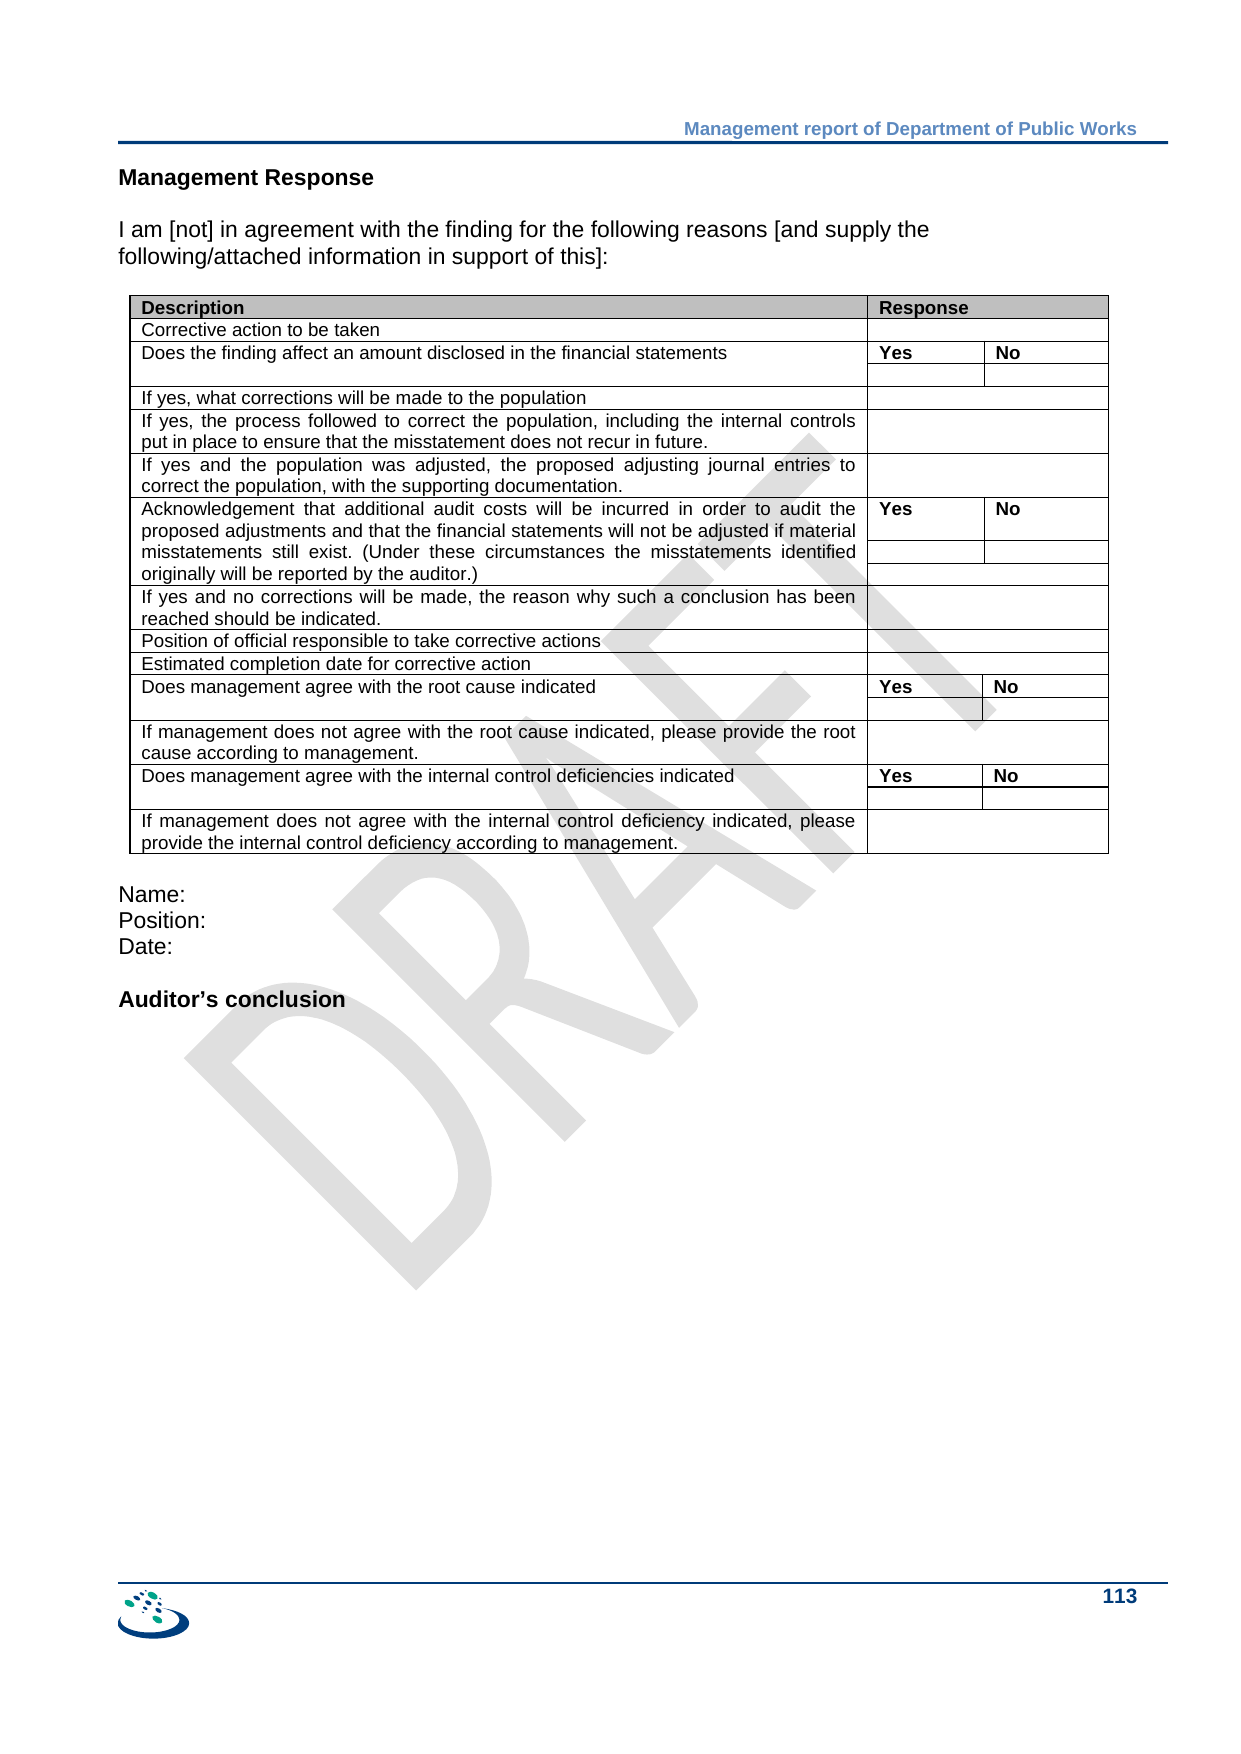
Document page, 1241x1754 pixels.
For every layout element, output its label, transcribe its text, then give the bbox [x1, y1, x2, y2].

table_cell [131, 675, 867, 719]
text Management Response [118, 164, 1107, 190]
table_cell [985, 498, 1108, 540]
text Position: [118, 907, 1107, 933]
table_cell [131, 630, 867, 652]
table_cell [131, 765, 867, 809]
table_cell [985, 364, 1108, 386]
text Date: [118, 933, 1107, 959]
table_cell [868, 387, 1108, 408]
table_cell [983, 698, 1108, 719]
text Name: [118, 881, 1107, 907]
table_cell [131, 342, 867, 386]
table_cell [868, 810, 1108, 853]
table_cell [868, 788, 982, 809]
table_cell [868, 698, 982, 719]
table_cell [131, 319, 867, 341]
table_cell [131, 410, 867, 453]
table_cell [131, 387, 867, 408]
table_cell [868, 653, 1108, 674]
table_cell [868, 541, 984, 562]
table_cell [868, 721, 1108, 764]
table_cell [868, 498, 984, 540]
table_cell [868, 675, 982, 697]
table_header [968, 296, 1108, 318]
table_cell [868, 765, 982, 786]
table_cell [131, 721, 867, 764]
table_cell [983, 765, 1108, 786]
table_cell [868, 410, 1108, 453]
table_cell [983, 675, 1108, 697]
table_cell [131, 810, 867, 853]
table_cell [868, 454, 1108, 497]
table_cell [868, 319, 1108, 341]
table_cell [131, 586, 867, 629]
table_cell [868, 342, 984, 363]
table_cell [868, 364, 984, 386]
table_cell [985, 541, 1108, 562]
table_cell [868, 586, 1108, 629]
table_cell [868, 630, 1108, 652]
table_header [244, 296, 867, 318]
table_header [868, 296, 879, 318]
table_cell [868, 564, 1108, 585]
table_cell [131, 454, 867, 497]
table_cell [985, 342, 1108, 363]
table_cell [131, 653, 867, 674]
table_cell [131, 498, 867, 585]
text Auditor’s conclusion [118, 986, 1107, 1012]
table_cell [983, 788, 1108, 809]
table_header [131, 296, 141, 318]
text I am [not] in agreement with the finding for the following reasons [and supply the following/attached information in support of this]: [118, 216, 1107, 269]
